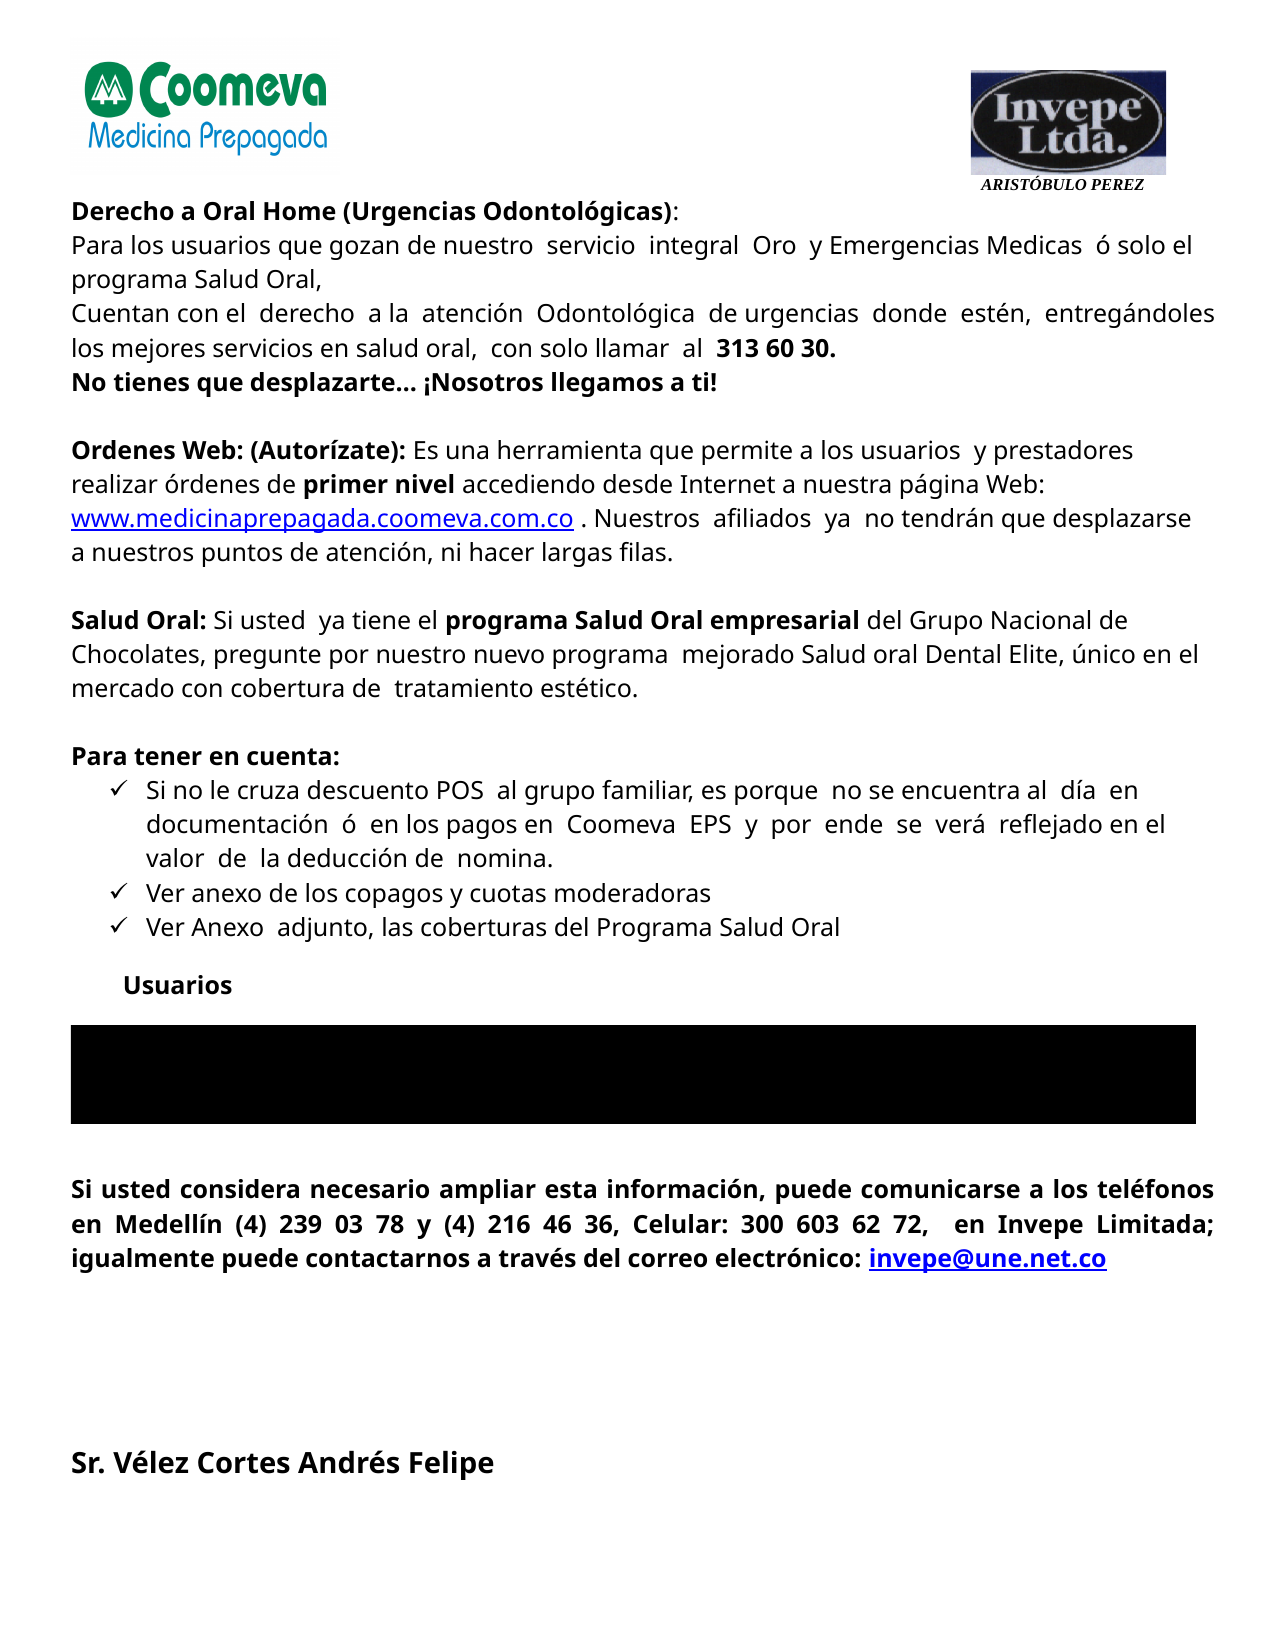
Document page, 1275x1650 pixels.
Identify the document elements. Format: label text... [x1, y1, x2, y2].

list Ver Anexo adjunto, las coberturas del Programa Salud Oral [108, 909, 1216, 943]
text Para los usuarios que gozan de nuestro servicio integral Oro y Emergencias Medicas ó solo el programa Salud Oral, [71, 228, 1216, 296]
text Ordenes Web: (Autorízate): Es una herramienta que permite a los usuarios y prestadores realizar órdenes de primer nivel accediendo desde Internet a nuestra página Web: www.medicinaprepagada.coomeva.com.co . Nuestros afiliados ya no tendrán que desplazarse a nuestros puntos de atención, ni hacer largas filas. [71, 432, 1216, 569]
text Usuarios [71, 967, 1216, 1001]
text Salud Oral: Si usted ya tiene el programa Salud Oral empresarial del Grupo Nacional de Chocolates, pregunte por nuestro nuevo programa mejorado Salud oral Dental Elite, único en el mercado con cobertura de tratamiento estético. [71, 603, 1216, 705]
picture [970, 70, 1167, 175]
list Ver anexo de los copagos y cuotas moderadoras [108, 875, 1216, 909]
text Si usted considera necesario ampliar esta información, puede comunicarse a los teléfonos en Medellín (4) 239 03 78 y (4) 216 46 36, Celular: 300 603 62 72, en Invepe Limitada; igualmente puede contactarnos a través del correo electrónico: invepe@une.net.co [71, 1172, 1216, 1274]
text Derecho a Oral Home (Urgencias Odontológicas): [71, 194, 1216, 228]
text Para tener en cuenta: [71, 739, 1216, 773]
text No tienes que desplazarte… ¡Nosotros llegamos a ti! [71, 364, 1216, 398]
text Cuentan con el derecho a la atención Odontológica de urgencias donde estén, entregándoles los mejores servicios en salud oral, con solo llamar al 313 60 30. [71, 296, 1216, 364]
list Si no le cruza descuento POS al grupo familiar, es porque no se encuentra al día en documentación ó en los pagos en Coomeva EPS y por ende se verá reflejado en el valor de la deducción de nomina. [108, 773, 1216, 875]
text Sr. Vélez Cortes Andrés Felipe [71, 1443, 1216, 1482]
picture [70, 37, 340, 175]
